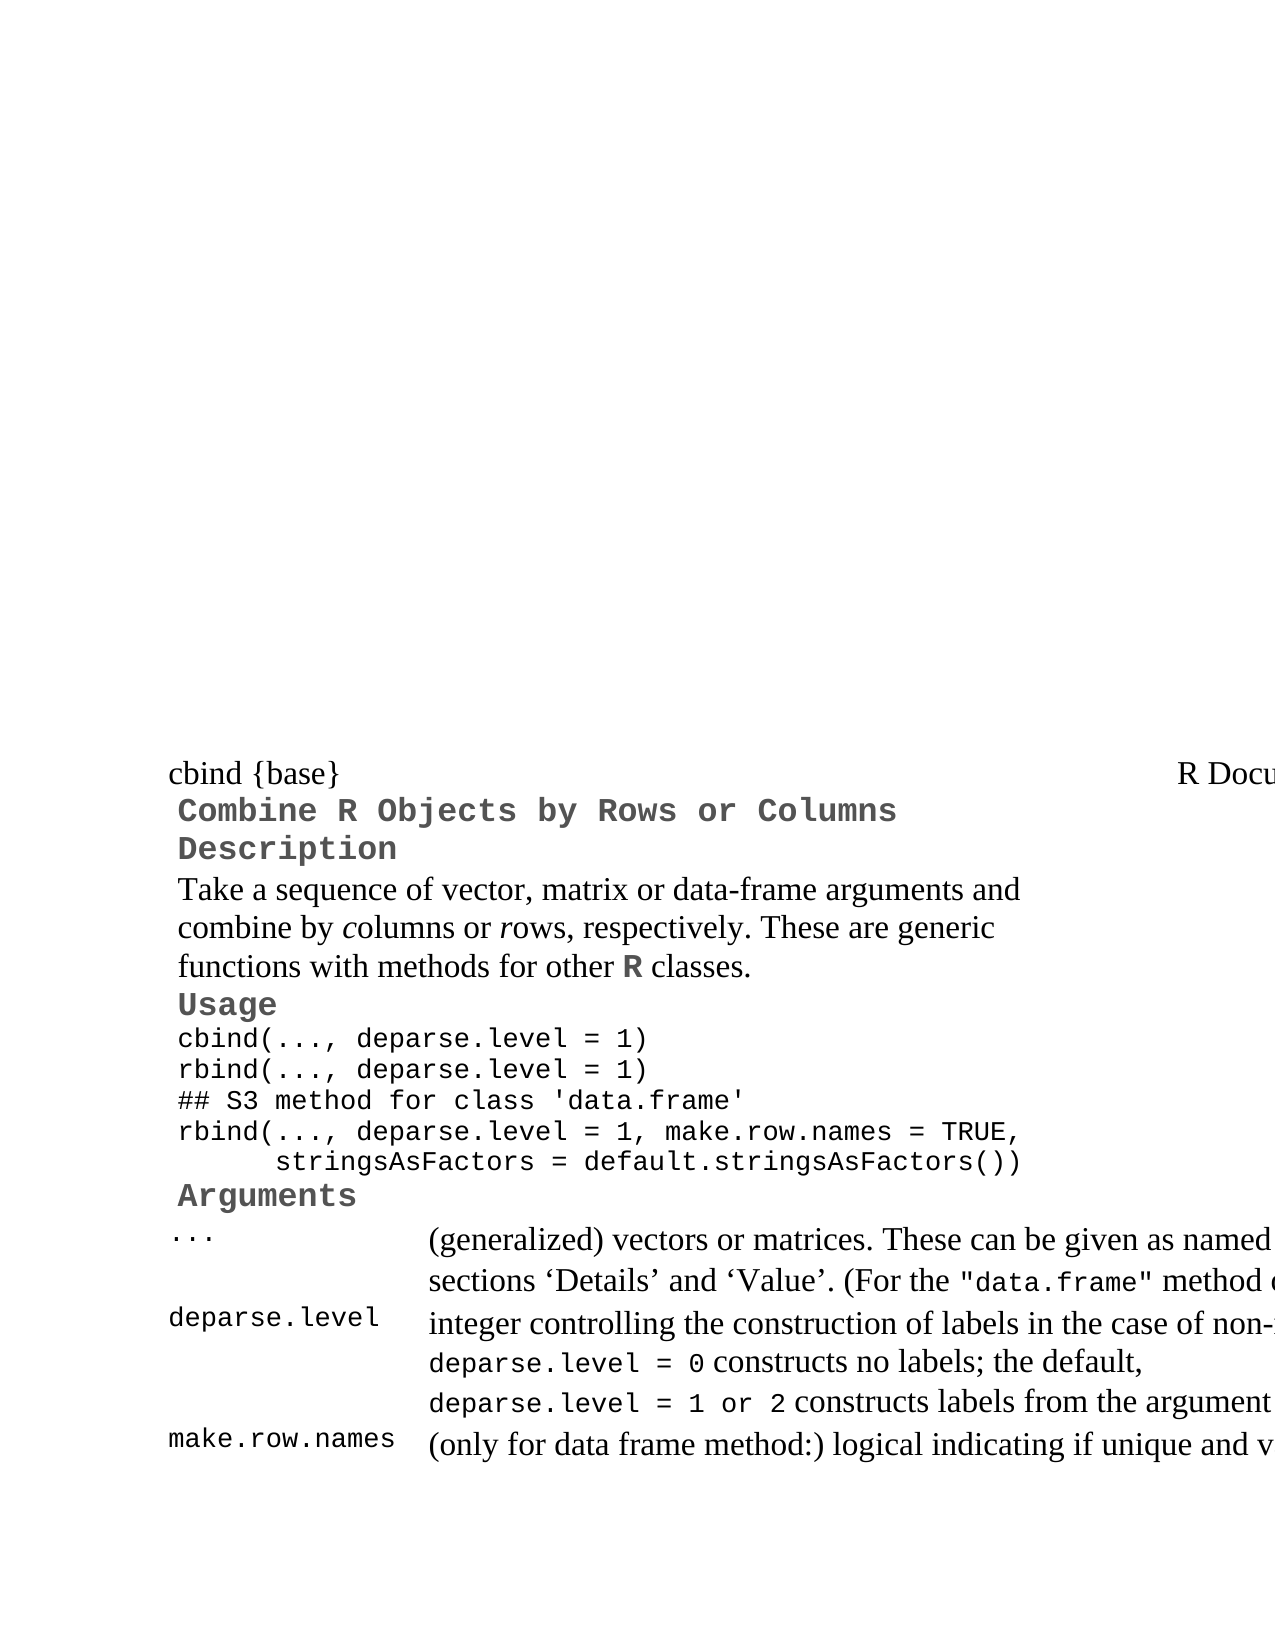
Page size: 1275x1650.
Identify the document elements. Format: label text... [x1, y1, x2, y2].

text Usage [177, 987, 1098, 1025]
table_header (generalized) vectors or matrices. These can be given as named arguments. Other R objects may be coerced as appropriate, or S4 methods may be used: see sections ‘Details’ and ‘Value’. (For the "data.frame" method of cbind these can be further arguments to data.frame such as stringsAsFactors.) [426, 1217, 1275, 1301]
table_cell (only for data frame method:) logical indicating if unique and valid row.names should be constructed from the arguments. [426, 1423, 1275, 1466]
text cbind(..., deparse.level = 1) [177, 1025, 1098, 1056]
text Combine R Objects by Rows or Columns [177, 794, 1098, 832]
table_cell deparse.level [166, 1301, 426, 1422]
text stringsAsFactors = default.stringsAsFactors()) [177, 1148, 1098, 1179]
text ## S3 method for class 'data.frame' [177, 1087, 1098, 1117]
text Arguments [177, 1179, 1098, 1217]
table_header R Documentation [1175, 751, 1275, 794]
table_header ... [166, 1217, 426, 1301]
table_cell make.row.names [166, 1423, 426, 1466]
table_header cbind {base} [166, 751, 1175, 794]
text Description [177, 832, 1098, 869]
text rbind(..., deparse.level = 1) [177, 1056, 1098, 1087]
table_cell integer controlling the construction of labels in the case of non-matrix-like arguments (for the default method): deparse.level = 0 constructs no labels; the default, deparse.level = 1 or 2 constructs labels from the argument names, see the ‘Value’ section below. [426, 1301, 1275, 1422]
text Take a sequence of vector, matrix or data-frame arguments and combine by columns or rows, respectively. These are generic functions with methods for other R classes. [177, 869, 1098, 987]
text rbind(..., deparse.level = 1, make.row.names = TRUE, [177, 1117, 1098, 1148]
